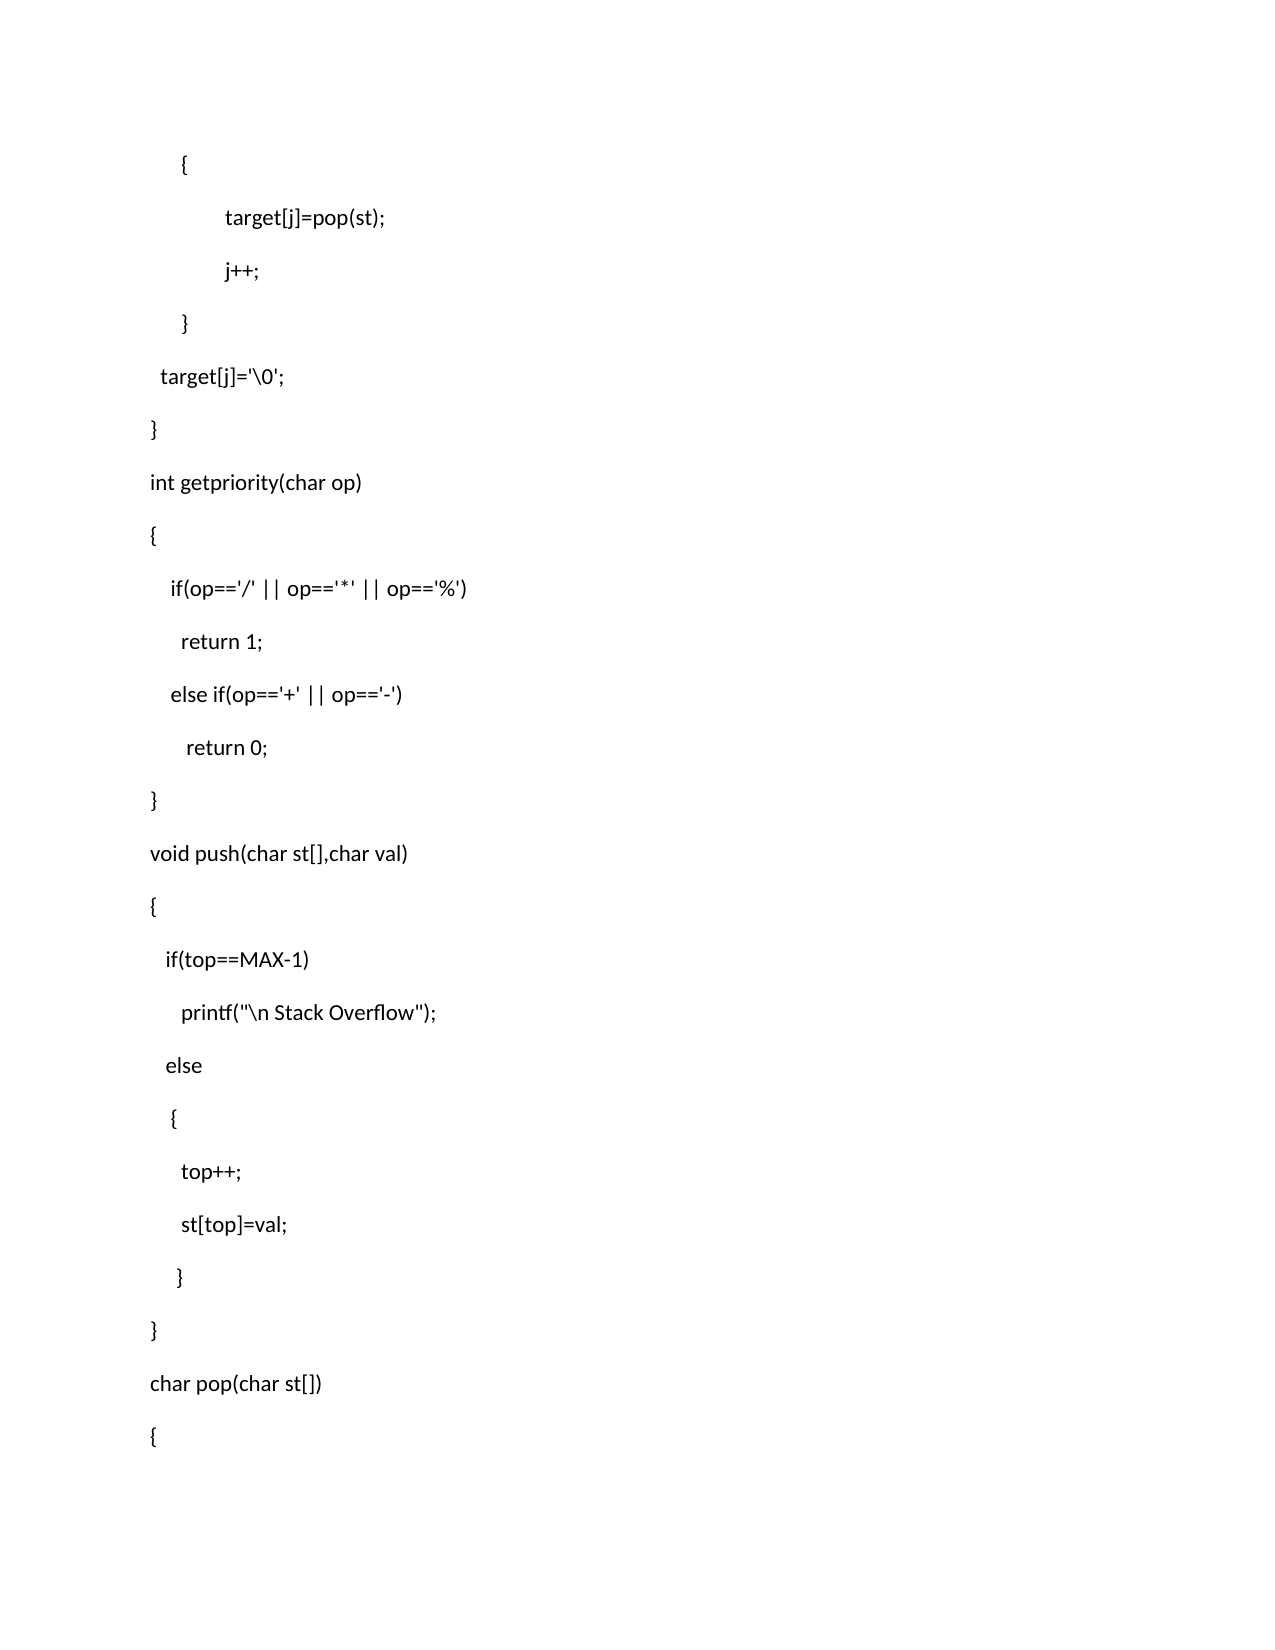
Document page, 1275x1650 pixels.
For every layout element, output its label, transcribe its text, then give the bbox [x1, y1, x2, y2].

text if(top==MAX-1) [150, 945, 1125, 973]
text { [150, 1422, 1125, 1451]
text st[top]=val; [150, 1210, 1125, 1238]
text return 0; [150, 733, 1125, 761]
text } [150, 1263, 1125, 1291]
text } [150, 415, 1125, 443]
text void push(char st[],char val) [150, 839, 1125, 867]
text } [150, 309, 1125, 337]
text else [150, 1051, 1125, 1079]
text top++; [150, 1157, 1125, 1185]
text { [150, 150, 1125, 178]
text } [150, 1316, 1125, 1344]
text j++; [150, 256, 1125, 284]
text int getpriority(char op) [150, 468, 1125, 496]
text return 1; [150, 627, 1125, 655]
text char pop(char st[]) [150, 1369, 1125, 1397]
text if(op=='/' || op=='*' || op=='%') [150, 574, 1125, 602]
text { [150, 521, 1125, 549]
text printf("\n Stack Overflow"); [150, 998, 1125, 1026]
text target[j]=pop(st); [150, 203, 1125, 231]
text else if(op=='+' || op=='-') [150, 680, 1125, 708]
text { [150, 892, 1125, 920]
text } [150, 786, 1125, 814]
text { [150, 1104, 1125, 1132]
text target[j]='\0'; [150, 362, 1125, 390]
